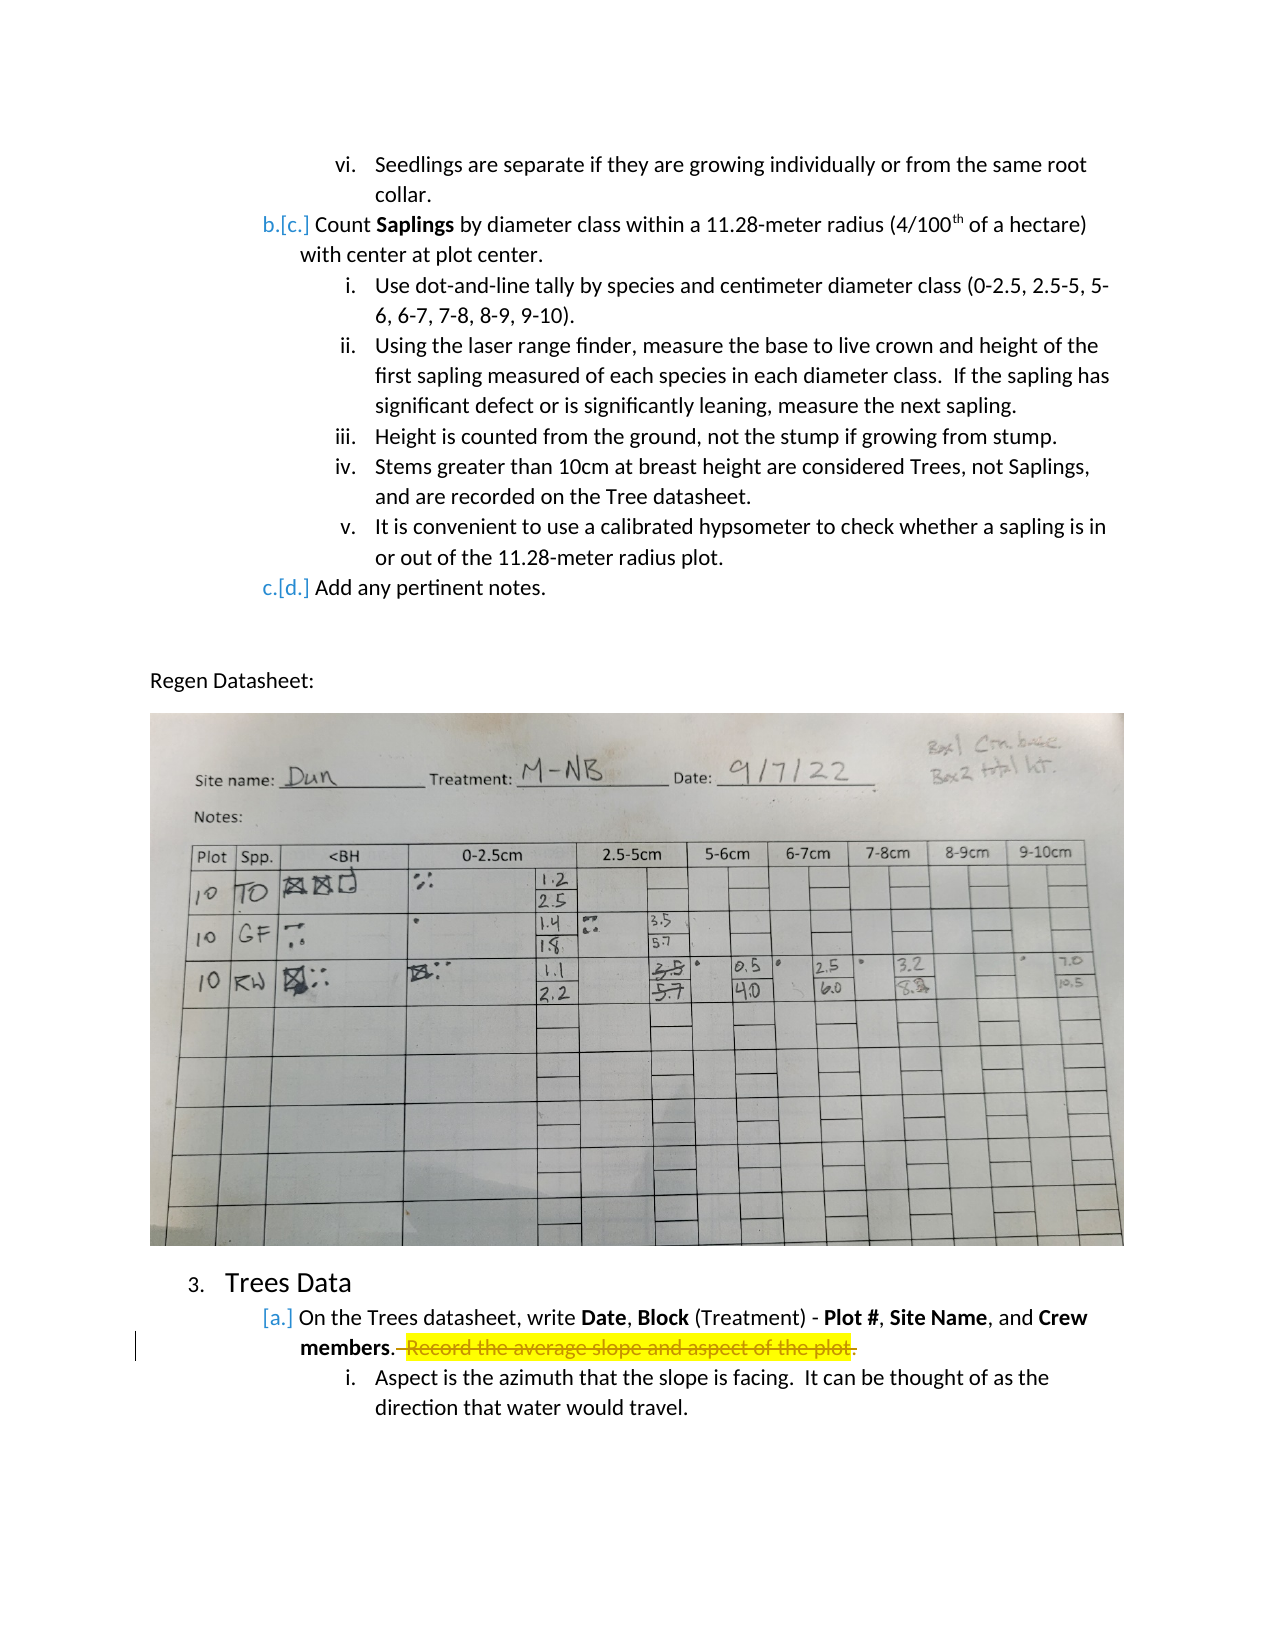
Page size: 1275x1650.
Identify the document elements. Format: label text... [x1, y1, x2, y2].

list Stems greater than 10cm at breast height are considered Trees, not Saplings, and are recorded on the Tree datasheet. [356, 452, 1125, 510]
list Count Saplings by diameter class within a 11.28-meter radius (4/100th of a hectare) with center at plot center. [262, 210, 1125, 269]
list It is convenient to use a calibrated hypsometer to check whether a sapling is in or out of the 11.28-meter radius plot. [356, 512, 1125, 571]
list Seedlings are separate if they are growing individually or from the same root collar. [356, 150, 1125, 208]
list Add any pertinent notes. [262, 573, 1125, 601]
list Using the laser range finder, measure the base to live crown and height of the first sapling measured of each species in each diameter class. If the sapling has significant defect or is significantly leaning, measure the next sapling. [356, 331, 1125, 420]
list On the Trees datasheet, write Date, Block (Treatment) - Plot #, Site Name, and Crew members. [262, 1303, 1125, 1361]
list Trees Data [187, 1264, 1125, 1300]
picture [150, 713, 1124, 1246]
text Regen Datasheet: [150, 667, 1125, 695]
list Use dot-and-line tally by species and centimeter diameter class (0-2.5, 2.5-5, 5-6, 6-7, 7-8, 8-9, 9-10). [356, 271, 1125, 329]
list Height is counted from the ground, not the stump if growing from stump. [356, 422, 1125, 450]
list Aspect is the azimuth that the slope is facing. It can be thought of as the direction that water would travel. [356, 1363, 1125, 1421]
